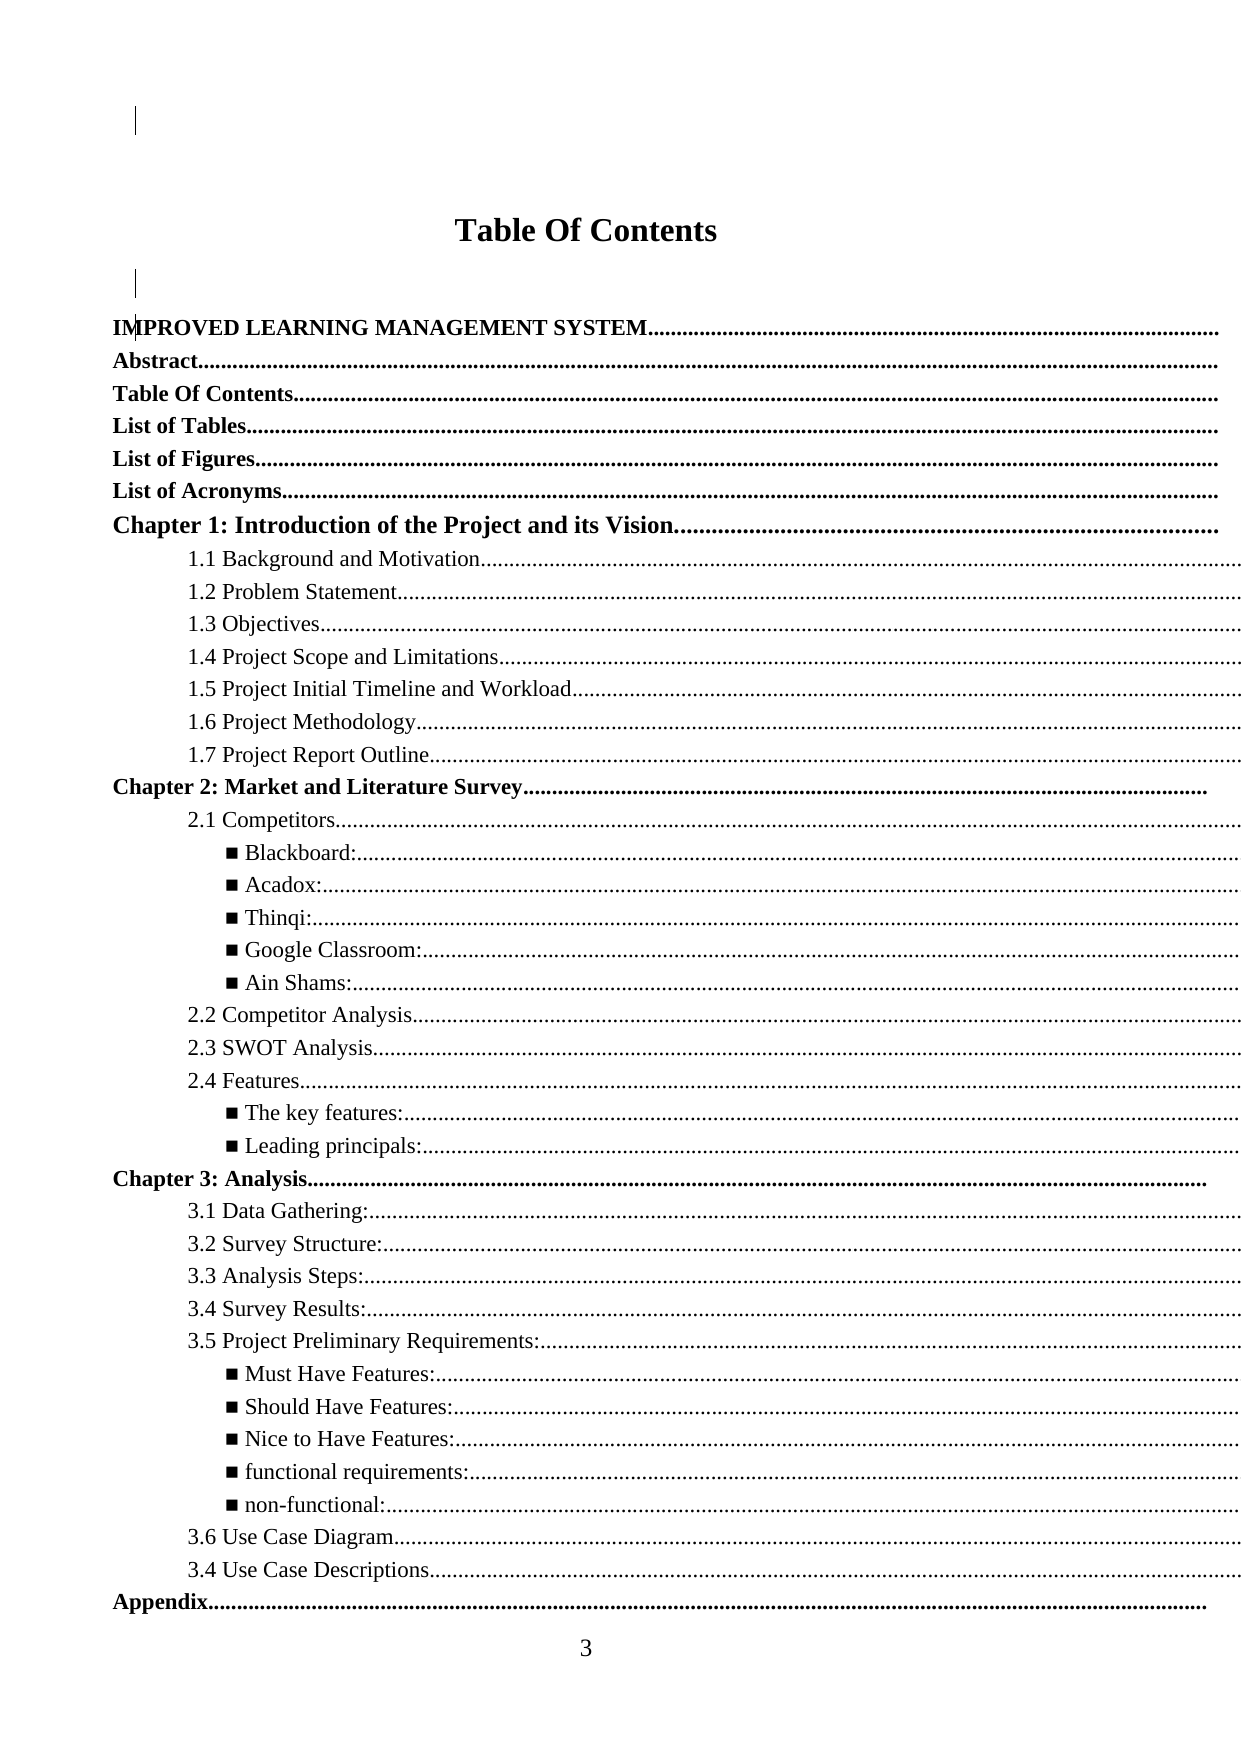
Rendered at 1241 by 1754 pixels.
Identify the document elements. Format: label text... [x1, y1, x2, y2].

subtitle Table Of Contents [112, 210, 1059, 248]
